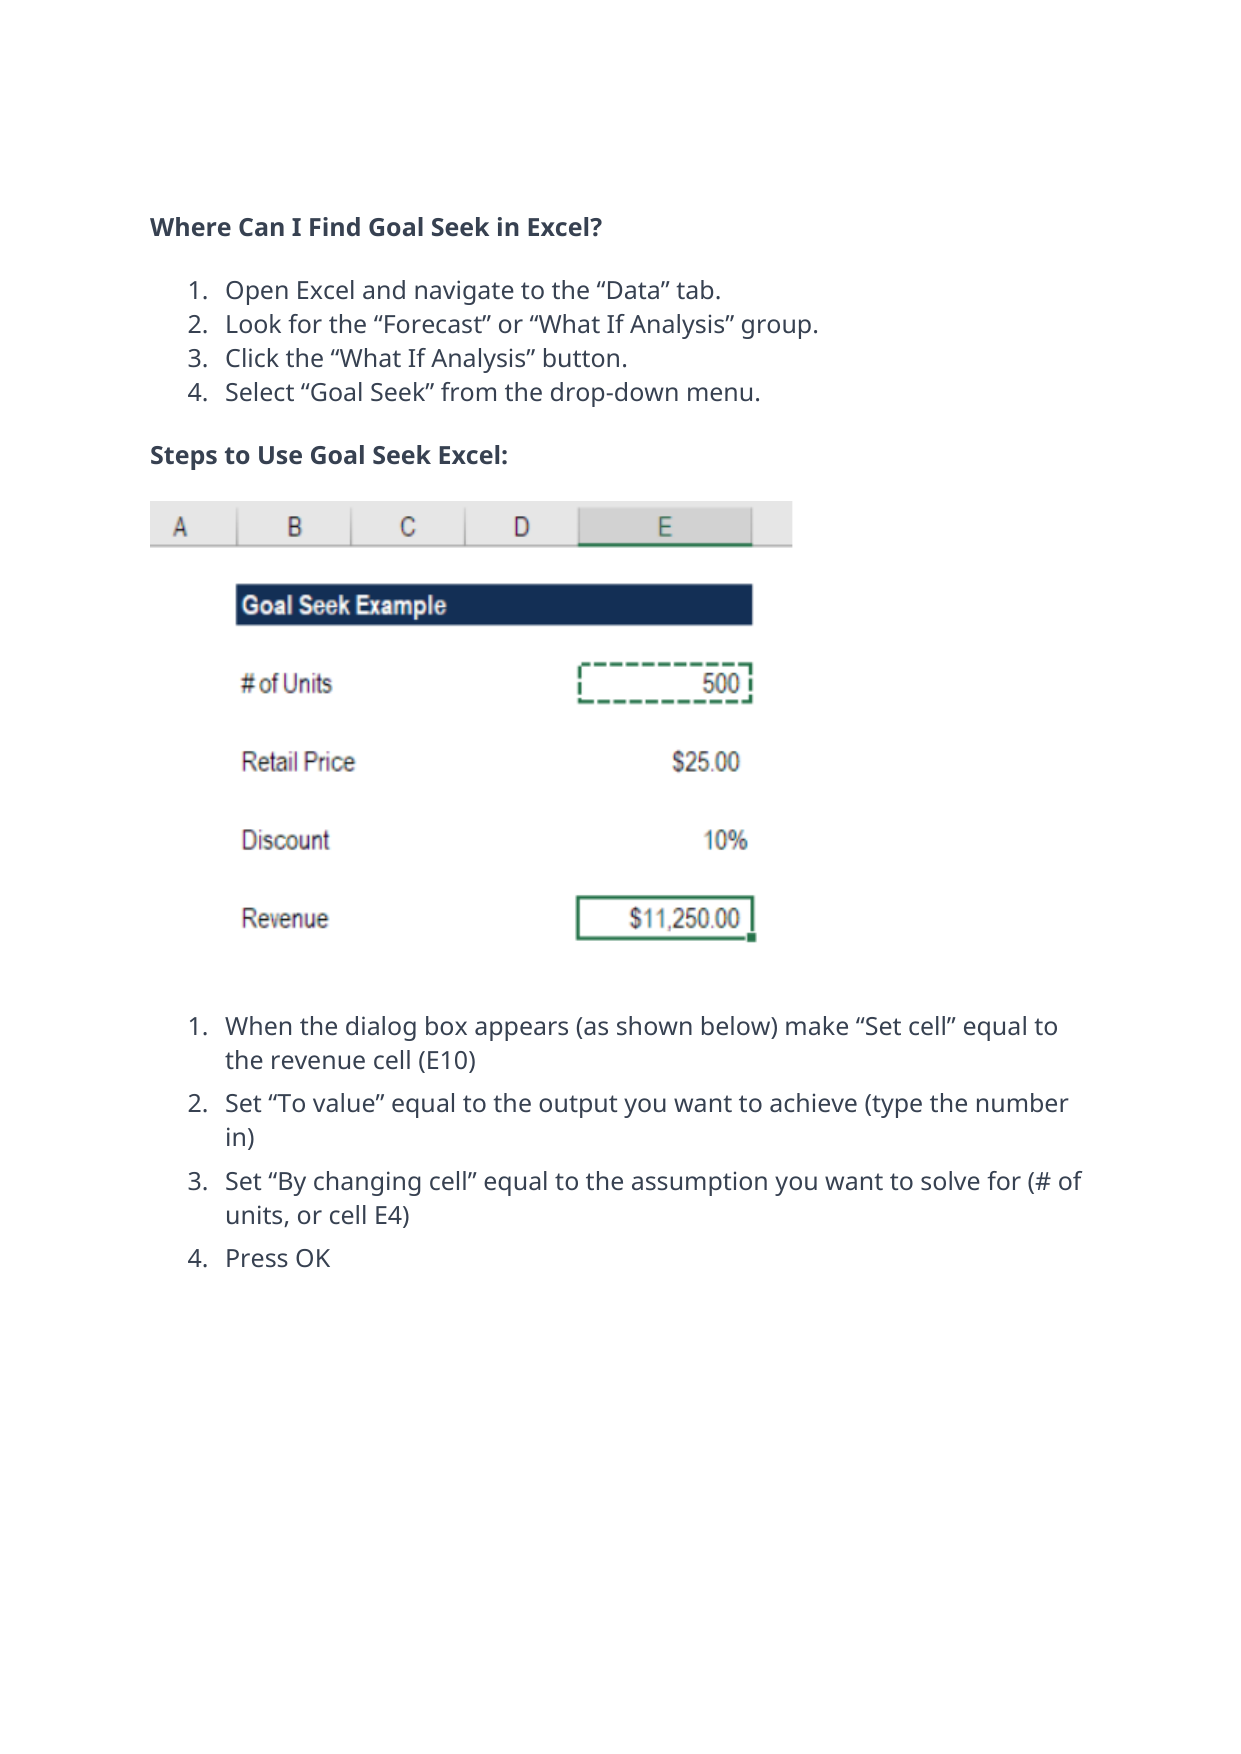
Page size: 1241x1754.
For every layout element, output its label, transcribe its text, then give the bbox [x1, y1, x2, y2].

list Look for the “Forecast” or “What If Analysis” group. [187, 307, 1090, 341]
text Steps to Use Goal Seek Excel: [150, 438, 1090, 472]
list Set “By changing cell” equal to the assumption you want to solve for (# of units, or cell E4) [187, 1163, 1090, 1232]
list When the dialog box appears (as shown below) make “Set cell” equal to the revenue cell (E10) [187, 1008, 1090, 1077]
list Set “To value” equal to the output you want to achieve (type the number in) [187, 1086, 1090, 1154]
text Where Can I Find Goal Seek in Excel? [150, 209, 1090, 243]
list Press OK [187, 1241, 1090, 1275]
list Select “Goal Seek” from the drop-down menu. [187, 375, 1090, 409]
list Open Excel and navigate to the “Data” tab. [187, 273, 1090, 307]
list Click the “What If Analysis” button. [187, 341, 1090, 375]
picture [150, 501, 793, 980]
